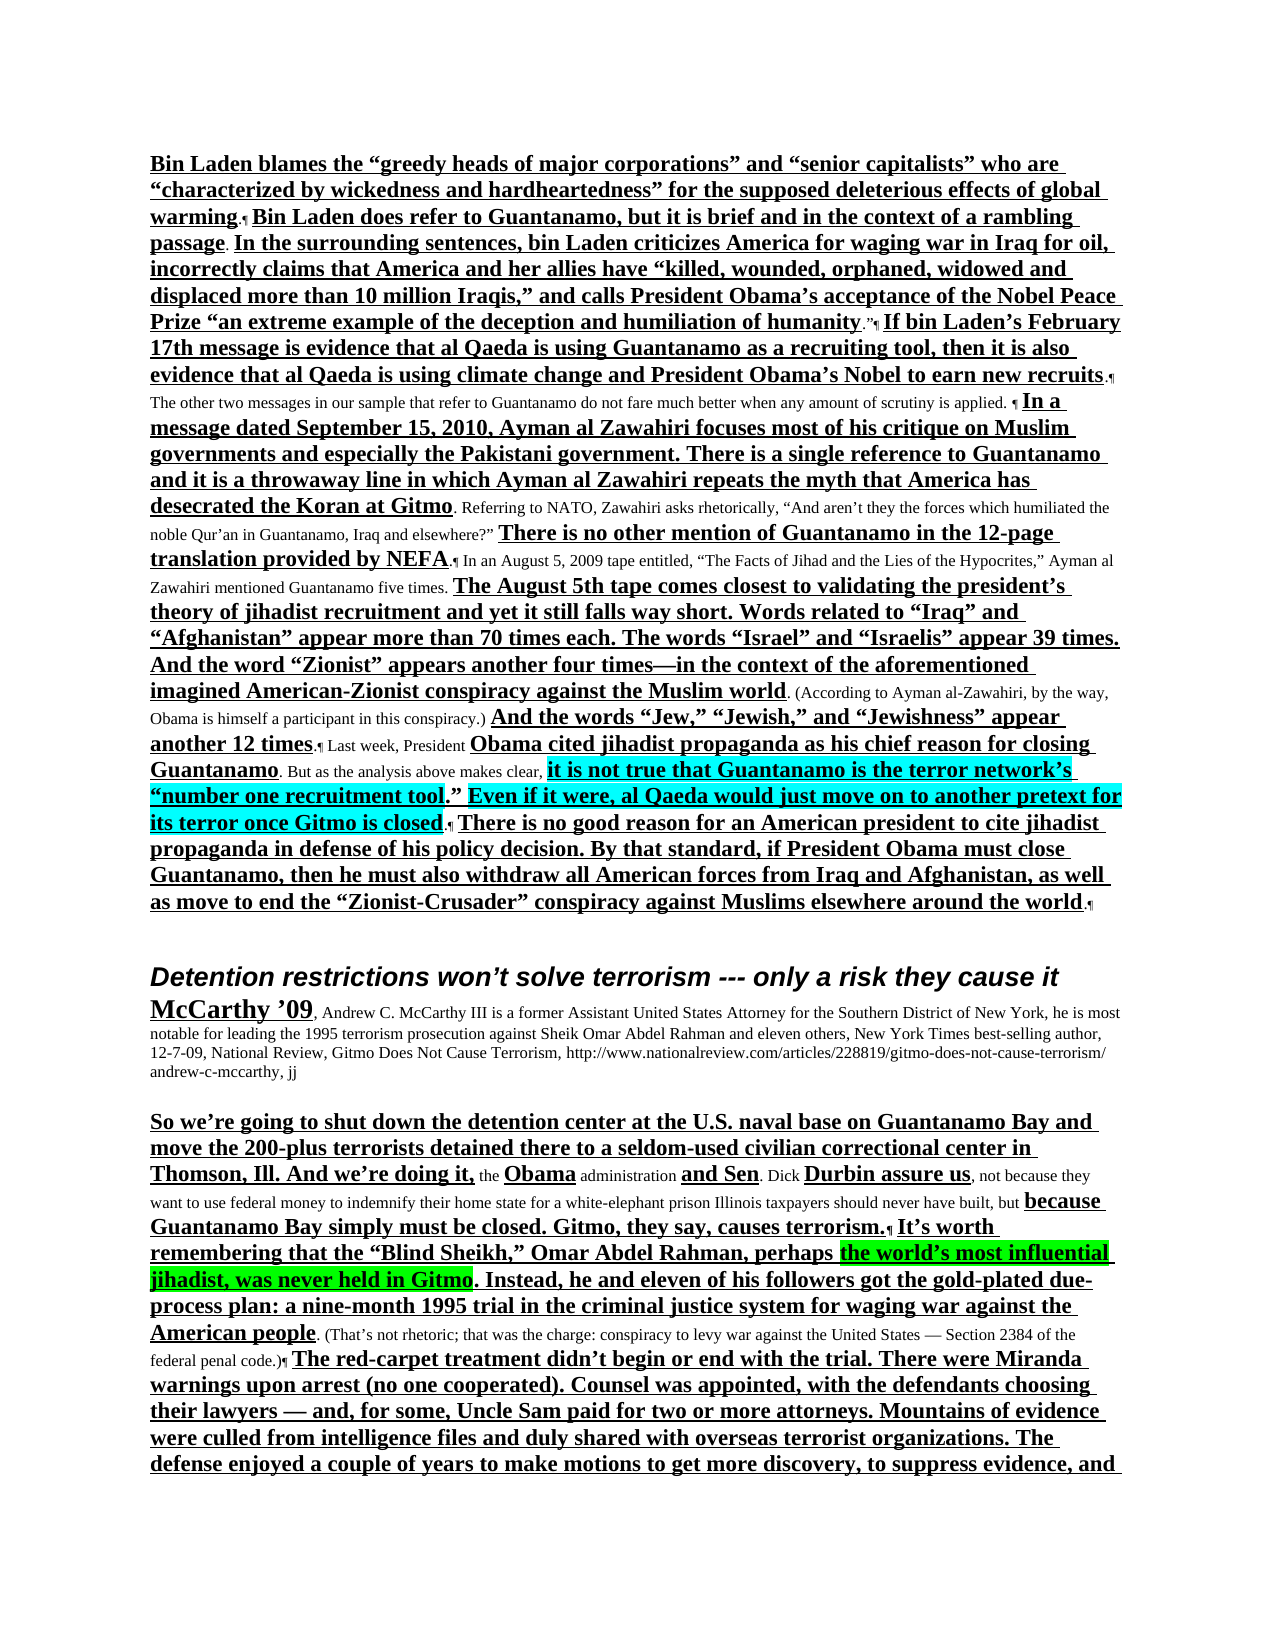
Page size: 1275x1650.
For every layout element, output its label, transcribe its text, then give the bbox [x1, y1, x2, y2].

text McCarthy ’09, Andrew C. McCarthy III is a former Assistant United States Attorney for the Southern District of New York, he is most notable for leading the 1995 terrorism prosecution against Sheik Omar Abdel Rahman and eleven others, New York Times best-selling author, 12-7-09, National Review, Gitmo Does Not Cause Terrorism, http://www.nationalreview.com/articles/228819/gitmo-does-not-cause-terrorism/andrew-c-mccarthy, jj [150, 993, 1125, 1081]
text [150, 1108, 1125, 1477]
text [150, 150, 1125, 914]
text Detention restrictions won’t solve terrorism --- only a risk they cause it [150, 961, 1125, 993]
